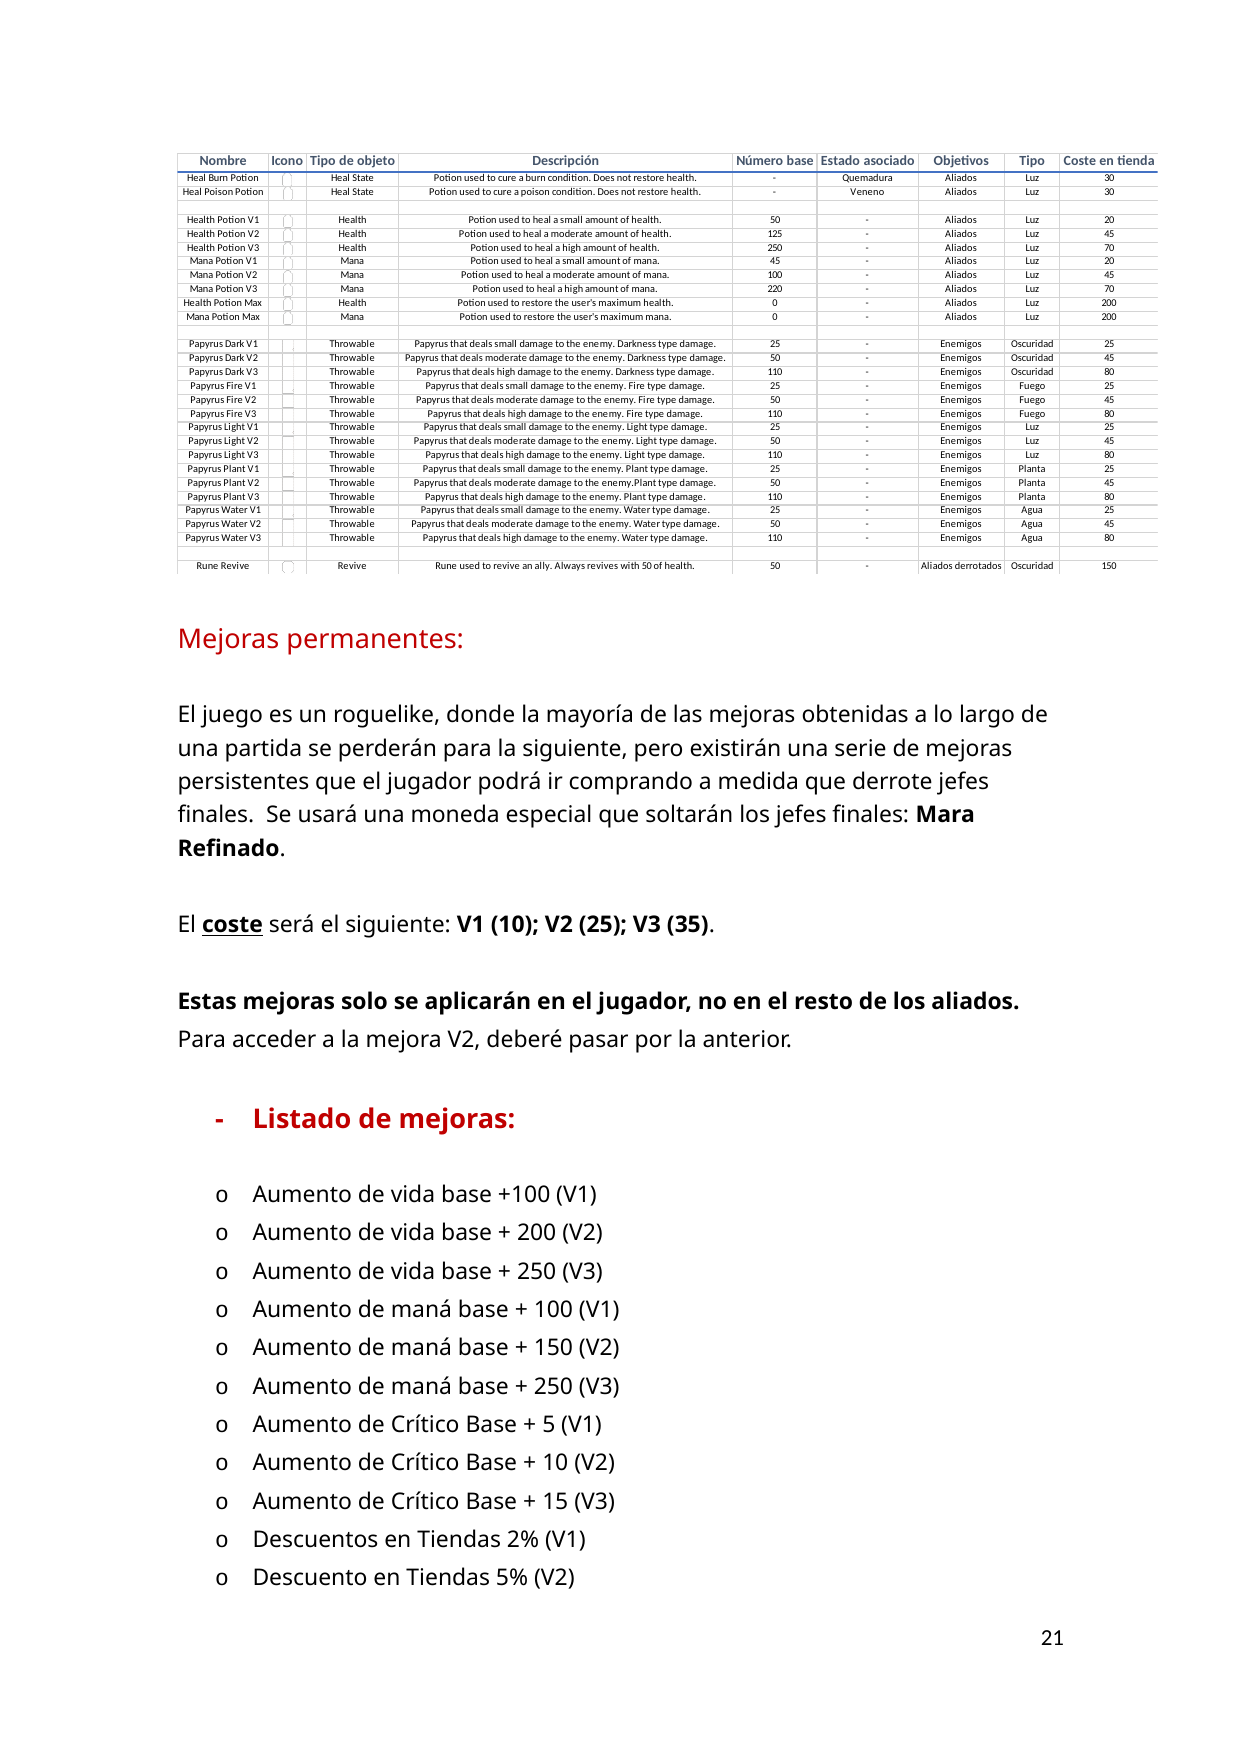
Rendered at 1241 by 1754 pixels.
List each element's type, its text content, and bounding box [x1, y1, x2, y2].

list Aumento de maná base + 250 (V3) [215, 1369, 1064, 1401]
list Aumento de Crítico Base + 10 (V2) [215, 1446, 1064, 1478]
text Para acceder a la mejora V2, deberé pasar por la anterior. [177, 1023, 1064, 1054]
list Aumento de vida base + 250 (V3) [215, 1254, 1064, 1286]
text Estas mejoras solo se aplicarán en el jugador, no en el resto de los aliados. [177, 985, 1064, 1016]
list Aumento de vida base + 200 (V2) [215, 1216, 1064, 1248]
list Listado de mejoras: [215, 1099, 1064, 1136]
list Aumento de Crítico Base + 5 (V1) [215, 1408, 1064, 1439]
list Descuentos en Tiendas 2% (V1) [215, 1523, 1064, 1554]
list Descuento en Tiendas 5% (V2) [215, 1561, 1064, 1593]
list Aumento de maná base + 150 (V2) [215, 1331, 1064, 1363]
text El coste será el siguiente: V1 (10); V2 (25); V3 (35). [177, 908, 1064, 939]
list Aumento de vida base +100 (V1) [215, 1178, 1064, 1209]
list Aumento de Crítico Base + 15 (V3) [215, 1484, 1064, 1516]
text El juego es un roguelike, donde la mayoría de las mejoras obtenidas a lo largo de una partida se perderán para la siguiente, pero existirán una serie de mejoras persistentes que el jugador podrá ir comprando a medida que derrote jefes finales. Se usará una moneda especial que soltarán los jefes finales: Mara Refinado. [177, 698, 1064, 863]
list Aumento de maná base + 100 (V1) [215, 1293, 1064, 1324]
text Mejoras permanentes: [177, 620, 1064, 657]
